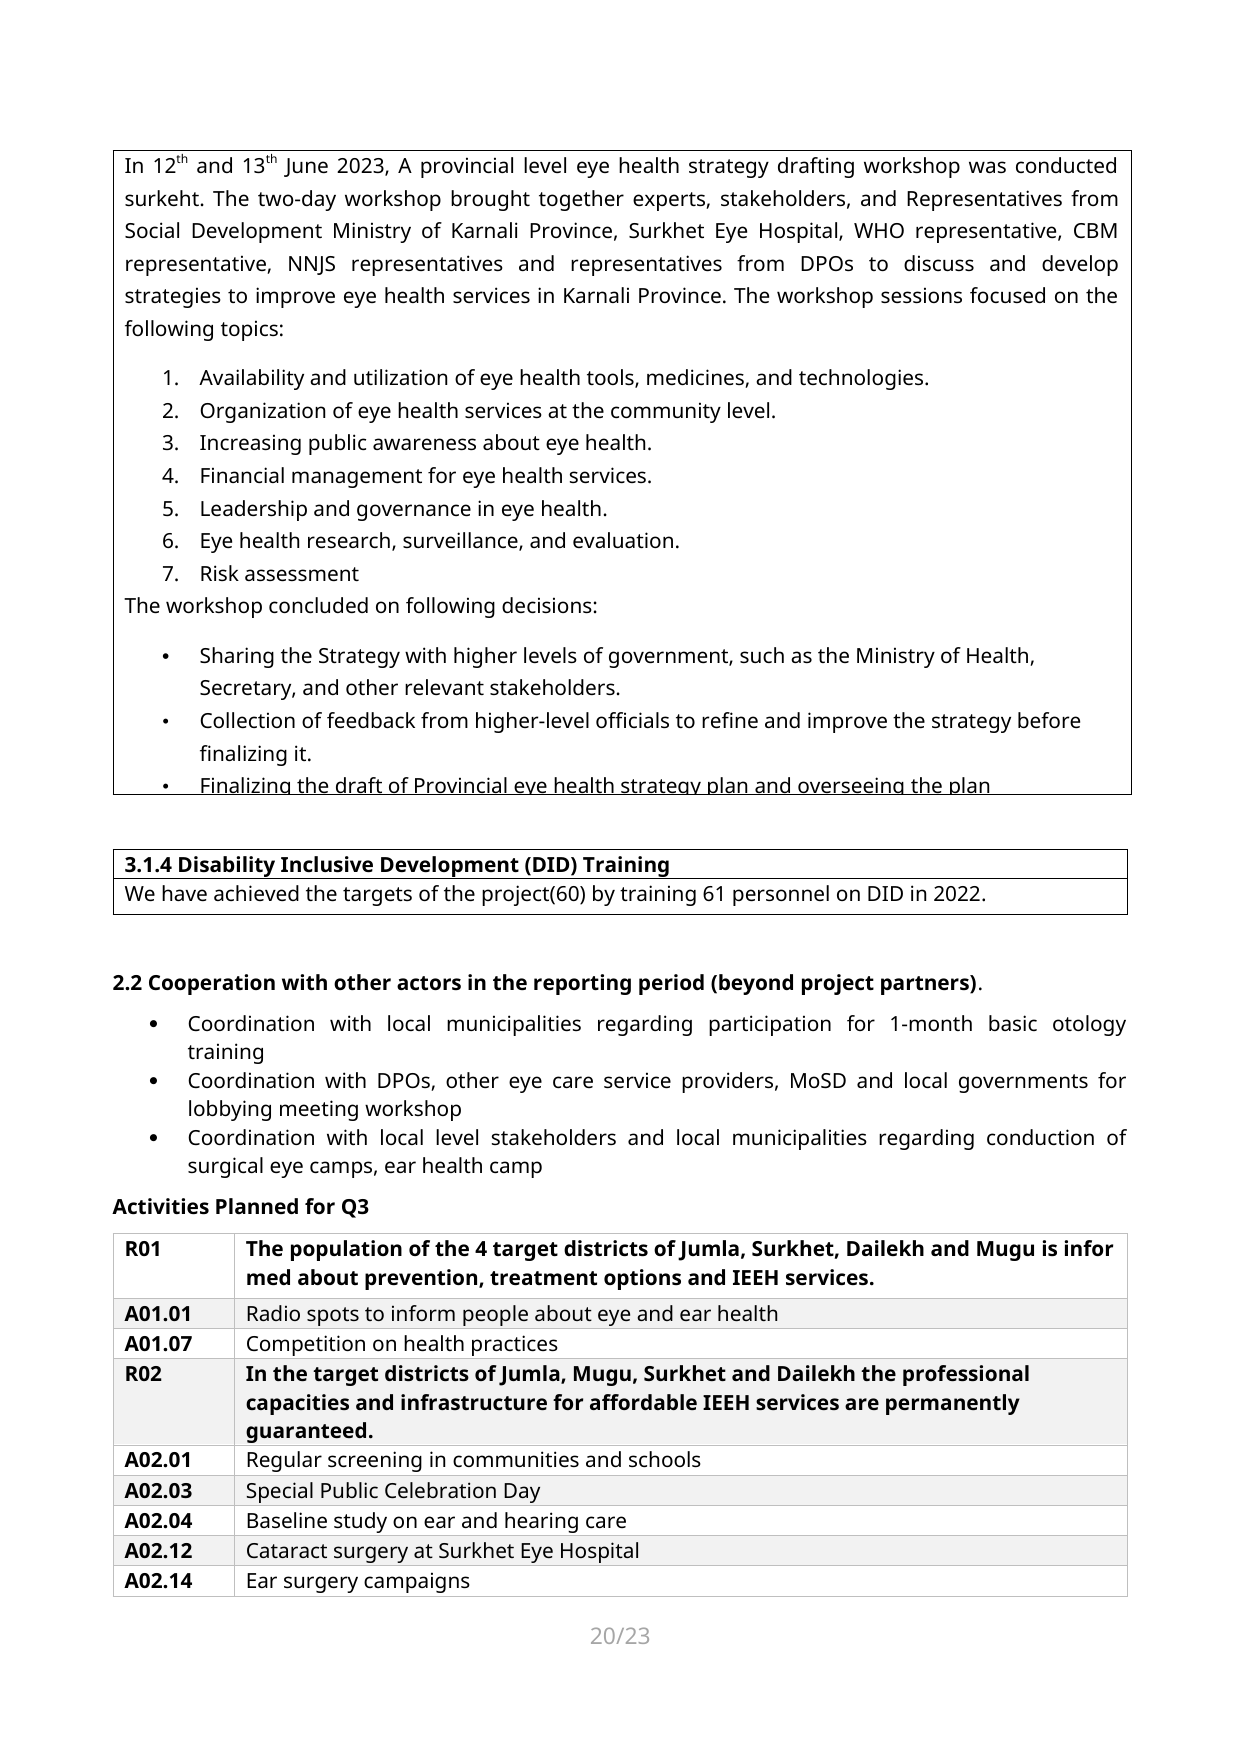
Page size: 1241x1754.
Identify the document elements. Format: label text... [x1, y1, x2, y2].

text 2.2 Cooperation with other actors in the reporting period (beyond project partners). [112, 968, 1128, 997]
table_cell A02.14 [114, 1566, 234, 1596]
table_cell In 12th and 13th June 2023, A provincial level eye health strategy drafting workshop was conducted surkeht. The two-day workshop brought together experts, stakeholders, and Representatives from Social Development Ministry of Karnali Province, Surkhet Eye Hospital, WHO representative, CBM representative, NNJS representatives and representatives from DPOs to discuss and develop strategies to improve eye health services in Karnali Province. The workshop sessions focused on the following topics: Availability and utilization of eye health tools, medicines, and technologies. Organization of eye health services at the community level. Increasing public awareness about eye health. Financial management for eye health services. Leadership and governance in eye health. Eye health research, surveillance, and evaluation. Risk assessment The workshop concluded on following decisions: Sharing the Strategy with higher levels of government, such as the Ministry of Health, Secretary, and other relevant stakeholders. Collection of feedback from higher-level officials to refine and improve the strategy before finalizing it. Finalizing the draft of Provincial eye health strategy plan and overseeing the plan implementation through endorsement by Provincial government. Incorporate the feedback provided Once the startegy endorsed by the MoSD, the project will support for dissemination workshops at the province level. [114, 151, 1131, 794]
table_cell Baseline study on ear and hearing care [235, 1506, 1127, 1535]
table_cell A01.01 [114, 1299, 234, 1328]
text Activities Planned for Q3 [112, 1192, 1128, 1221]
table_cell Competition on health practices [235, 1329, 1127, 1358]
table_cell A01.07 [114, 1329, 234, 1358]
table_cell R02 [114, 1359, 234, 1444]
table_cell We have achieved the targets of the project(60) by training 61 personnel on DID in 2022. [114, 879, 1127, 914]
table_header 3.1.4 Disability Inclusive Development (DID) Training [114, 850, 1127, 878]
list Coordination with DPOs, other eye care service providers, MoSD and local governments for lobbying meeting workshop [150, 1066, 1128, 1123]
list Coordination with local level stakeholders and local municipalities regarding conduction of surgical eye camps, ear health camp [150, 1123, 1128, 1180]
table_cell Cataract surgery at Surkhet Eye Hospital [235, 1536, 1127, 1565]
list Coordination with local municipalities regarding participation for 1-month basic otology training [150, 1009, 1128, 1066]
table_cell Special Public Celebration Day [235, 1476, 1127, 1505]
table_cell A02.01 [114, 1446, 234, 1475]
table_cell Radio spots to inform people about eye and ear health [235, 1299, 1127, 1328]
table_cell In the target districts of Jumla, Mugu, Surkhet and Dailekh the professional capacities and infrastructure for affordable IEEH services are permanently guaranteed. [235, 1359, 1127, 1444]
table_cell Ear surgery campaigns [235, 1566, 1127, 1596]
table_cell A02.12 [114, 1536, 234, 1565]
table_cell A02.03 [114, 1476, 234, 1505]
table_cell Regular screening in communities and schools [235, 1446, 1127, 1475]
table_header The population of the 4 target districts of Jumla, Surkhet, Dailekh and Mugu is informed about prevention, treatment options and IEEH services. [235, 1234, 1127, 1298]
table_cell A02.04 [114, 1506, 234, 1535]
table_header R01 [114, 1234, 234, 1298]
